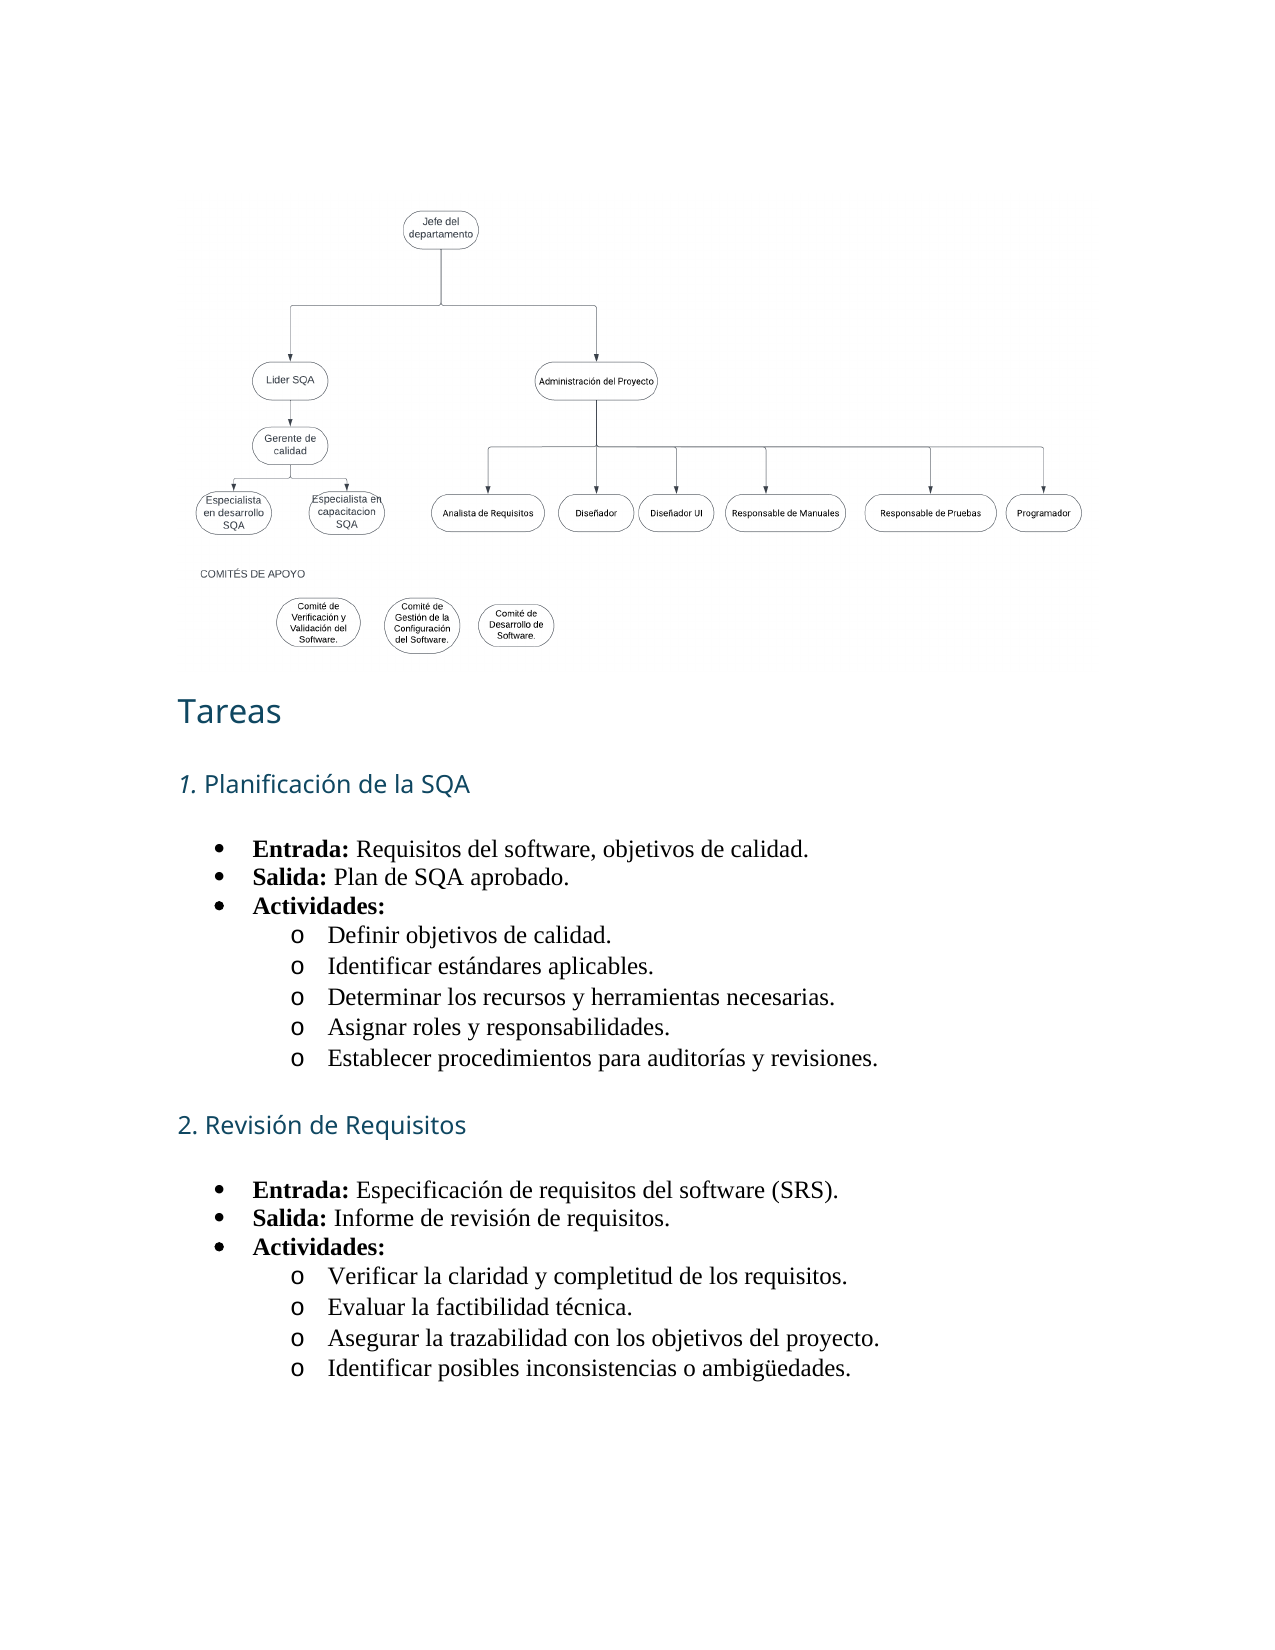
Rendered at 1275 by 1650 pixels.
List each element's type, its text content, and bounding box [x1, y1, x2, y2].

list Determinar los recursos y herramientas necesarias. [290, 982, 1098, 1012]
list Entrada: Especificación de requisitos del software (SRS). [215, 1175, 1098, 1203]
subtitle 1. Planificación de la SQA [177, 766, 1098, 801]
list Actividades: [215, 891, 1098, 920]
list Definir objetivos de calidad. [290, 920, 1098, 951]
list Salida: Informe de revisión de requisitos. [215, 1203, 1098, 1232]
list Entrada: Requisitos del software, objetivos de calidad. [215, 834, 1098, 862]
list Establecer procedimientos para auditorías y revisiones. [290, 1043, 1098, 1074]
list Evaluar la factibilidad técnica. [290, 1292, 1098, 1323]
list Salida: Plan de SQA aprobado. [215, 862, 1098, 891]
picture [177, 193, 1099, 672]
list Actividades: [215, 1232, 1098, 1261]
subtitle Tareas [177, 688, 1098, 733]
list Asegurar la trazabilidad con los objetivos del proyecto. [290, 1323, 1098, 1353]
list Verificar la claridad y completitud de los requisitos. [290, 1261, 1098, 1292]
subtitle 2. Revisión de Requisitos [177, 1107, 1098, 1141]
list Asignar roles y responsabilidades. [290, 1012, 1098, 1043]
list Identificar posibles inconsistencias o ambigüedades. [290, 1353, 1098, 1384]
list Identificar estándares aplicables. [290, 951, 1098, 982]
